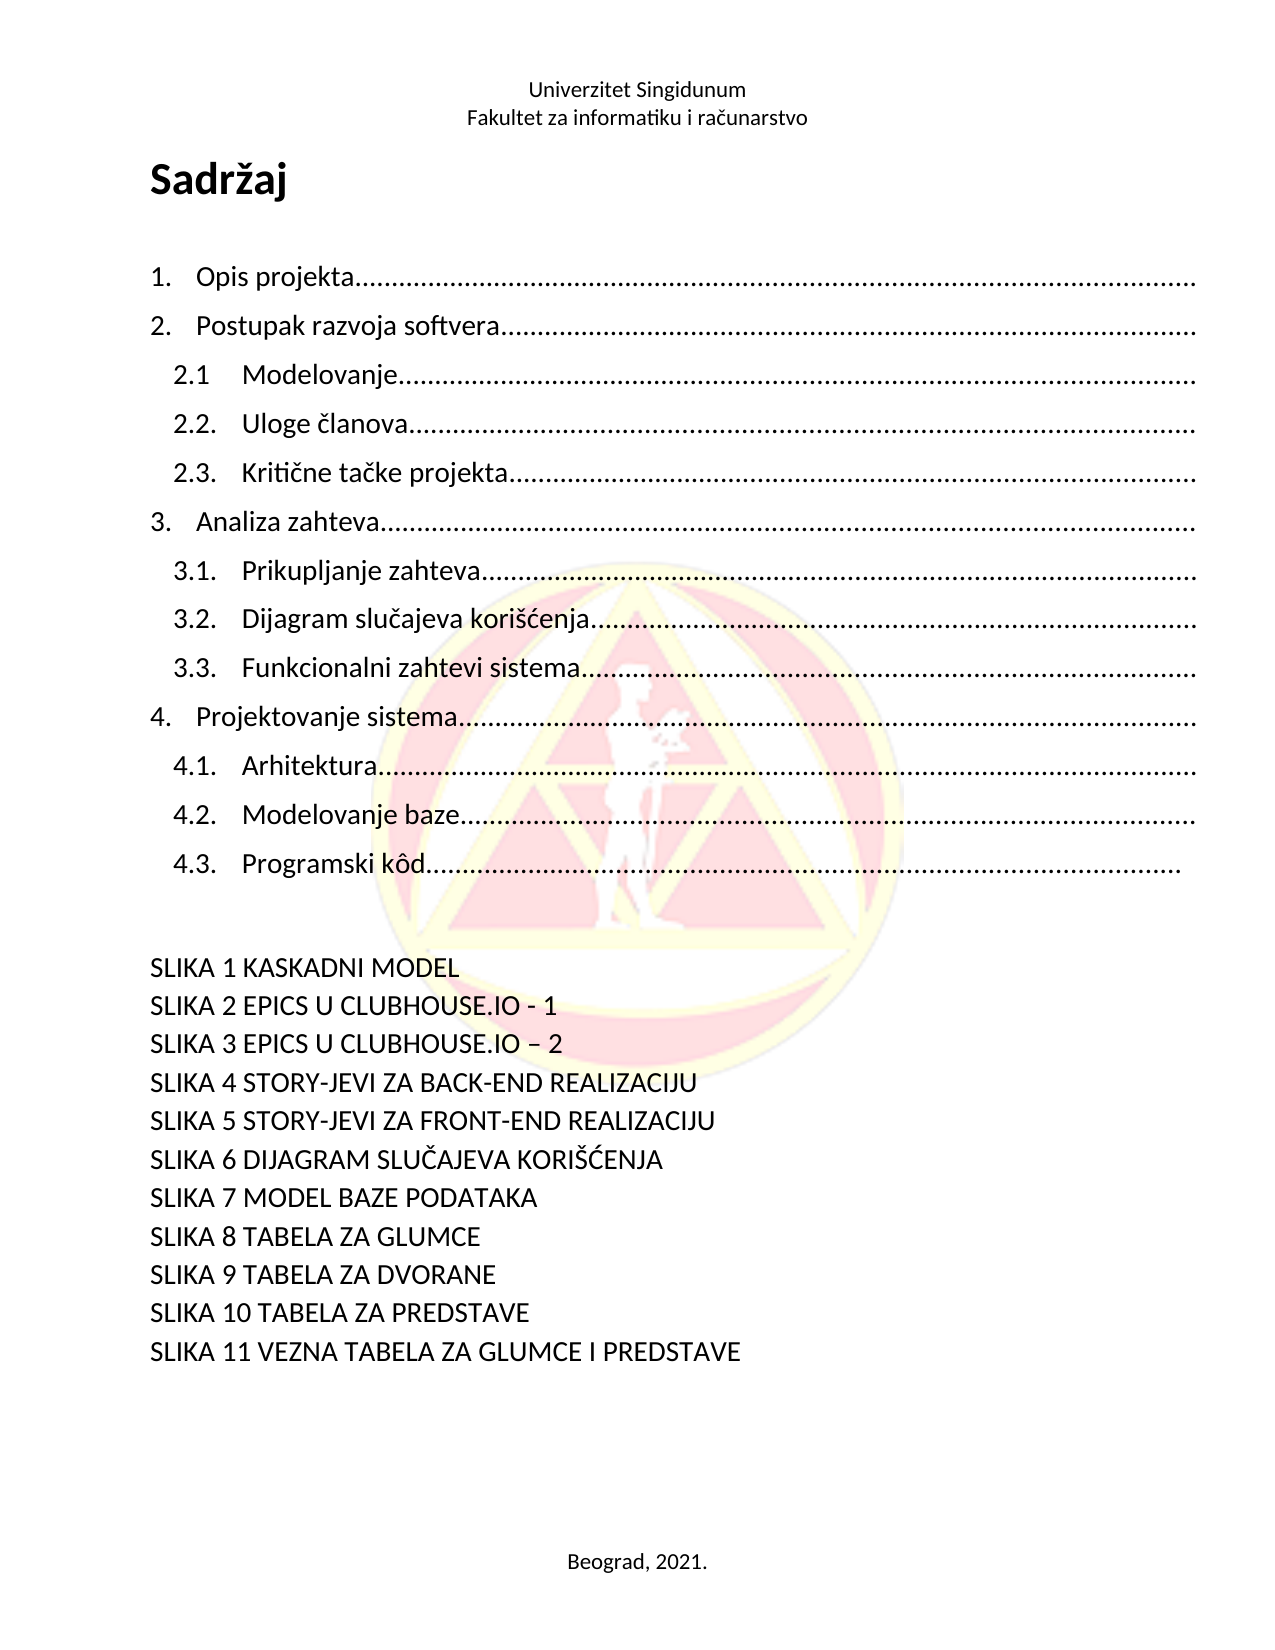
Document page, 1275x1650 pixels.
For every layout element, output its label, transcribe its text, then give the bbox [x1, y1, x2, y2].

text Slika 10 Tabela za predstave 11 [150, 1294, 1125, 1330]
text Slika 8 Tabela za glumce 10 [150, 1218, 1125, 1253]
text Slika 3 Epics u clubhouse.io – 2 5 [150, 1026, 1125, 1061]
text Slika 4 Story-jevi za back-end realizaciju 6 [150, 1064, 1125, 1099]
text Slika 5 Story-jevi za front-end realizaciju 6 [150, 1102, 1125, 1138]
text Slika 1 Kaskadni model 4 [150, 949, 1125, 984]
text Slika 6 Dijagram slučajeva korišćenja 8 [150, 1141, 1125, 1176]
text Slika 2 Epics u clubhouse.io - 1 5 [150, 987, 1125, 1023]
text Slika 11 Vezna tabela za glumce i predstave 11 [150, 1333, 1125, 1369]
text Slika 7 Model baze podataka 10 [150, 1179, 1125, 1215]
text Slika 9 Tabela za dvorane 10 [150, 1256, 1125, 1292]
